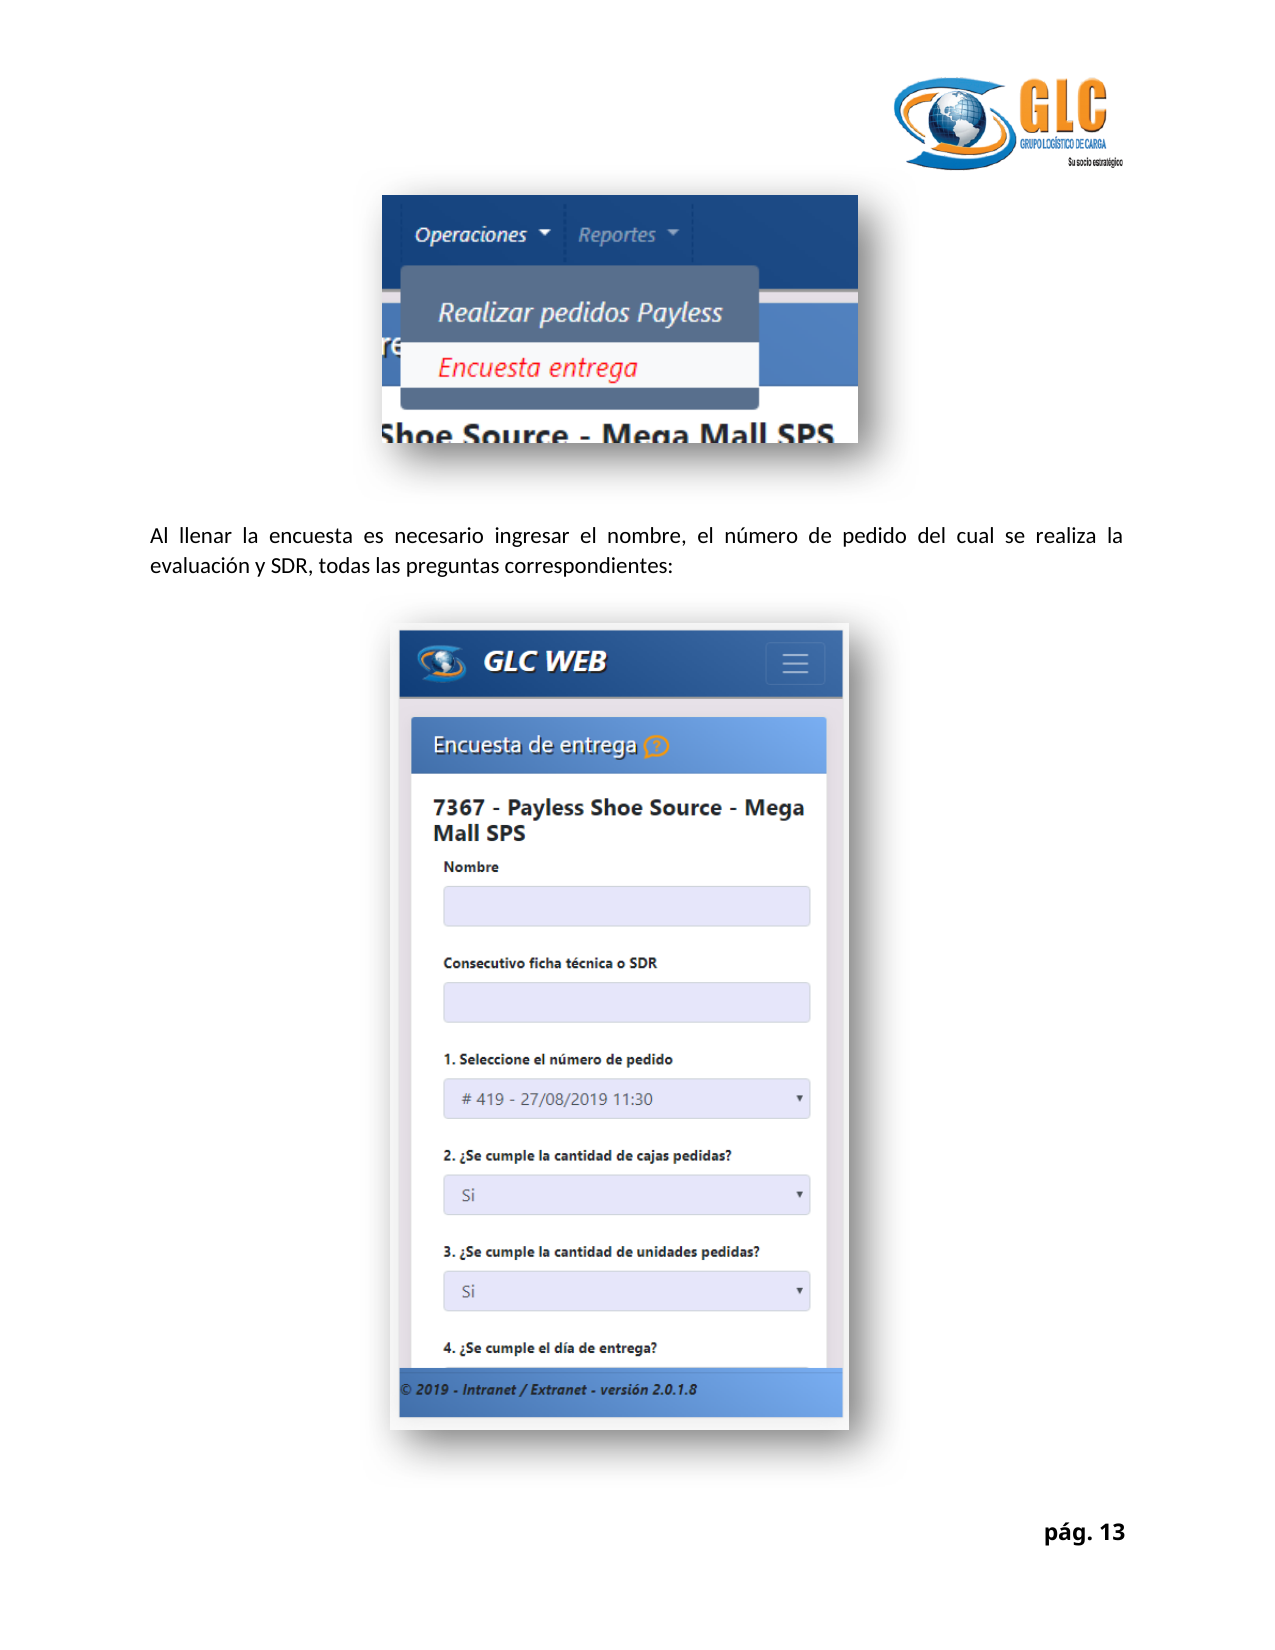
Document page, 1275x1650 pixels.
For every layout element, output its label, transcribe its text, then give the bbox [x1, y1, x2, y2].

picture [891, 75, 1125, 171]
text Al llenar la encuesta es necesario ingresar el nombre, el número de pedido del cual se realiza la evaluación y SDR, todas las preguntas correspondientes: [150, 521, 1125, 579]
picture [390, 623, 849, 1430]
picture [382, 195, 858, 443]
